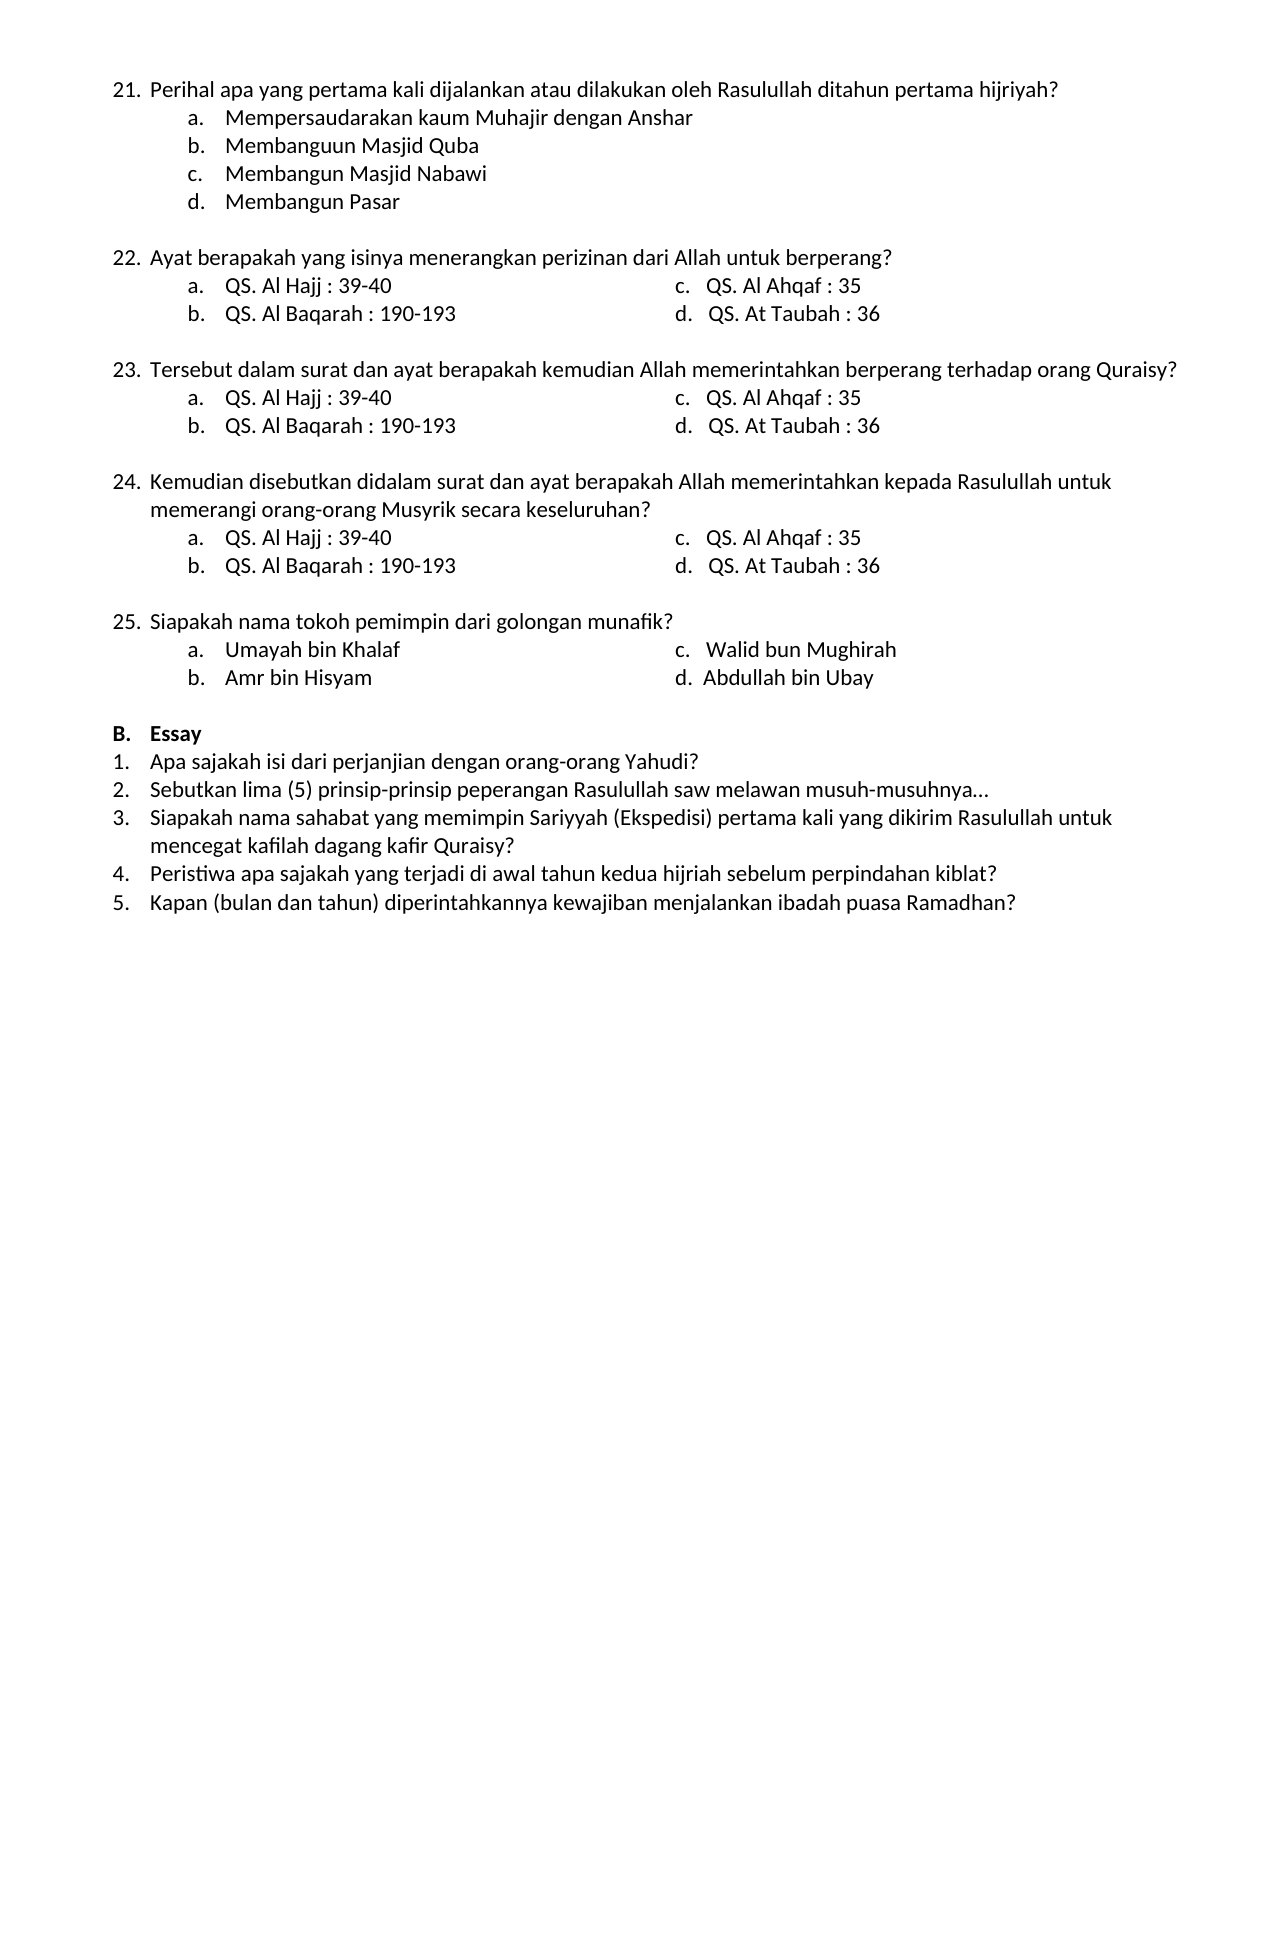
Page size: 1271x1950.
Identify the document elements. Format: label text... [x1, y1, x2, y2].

list Membangun Masjid Nabawi [187, 159, 1196, 187]
list Sebutkan lima (5) prinsip-prinsip peperangan Rasulullah saw melawan musuh-musuhnya… [112, 776, 1196, 803]
list Membanguun Masjid Quba [187, 131, 1196, 159]
list Kemudian disebutkan didalam surat dan ayat berapakah Allah memerintahkan kepada Rasulullah untuk memerangi orang-orang Musyrik secara keseluruhan? [112, 467, 1196, 523]
list Siapakah nama tokoh pemimpin dari golongan munafik? [112, 607, 1196, 635]
list Peristiwa apa sajakah yang terjadi di awal tahun kedua hijriah sebelum perpindahan kiblat? [112, 859, 1196, 888]
list QS. Al Hajj : 39-40 c. QS. Al Ahqaf : 35 [187, 271, 1196, 299]
list Amr bin Hisyam d. Abdullah bin Ubay [187, 663, 1196, 691]
list QS. Al Baqarah : 190-193 d. QS. At Taubah : 36 [187, 411, 1196, 439]
list Kapan (bulan dan tahun) diperintahkannya kewajiban menjalankan ibadah puasa Ramadhan? [112, 888, 1196, 916]
list Siapakah nama sahabat yang memimpin Sariyyah (Ekspedisi) pertama kali yang dikirim Rasulullah untuk mencegat kafilah dagang kafir Quraisy? [112, 803, 1196, 859]
list Ayat berapakah yang isinya menerangkan perizinan dari Allah untuk berperang? [112, 243, 1196, 271]
list Umayah bin Khalaf c. Walid bun Mughirah [187, 635, 1196, 663]
list Tersebut dalam surat dan ayat berapakah kemudian Allah memerintahkan berperang terhadap orang Quraisy? [112, 355, 1196, 383]
list QS. Al Baqarah : 190-193 d. QS. At Taubah : 36 [187, 299, 1196, 327]
list Membangun Pasar [187, 187, 1196, 215]
list QS. Al Hajj : 39-40 c. QS. Al Ahqaf : 35 [187, 523, 1196, 551]
list Perihal apa yang pertama kali dijalankan atau dilakukan oleh Rasulullah ditahun pertama hijriyah? [112, 75, 1196, 103]
list Apa sajakah isi dari perjanjian dengan orang-orang Yahudi? [112, 747, 1196, 776]
list Mempersaudarakan kaum Muhajir dengan Anshar [187, 103, 1196, 131]
list QS. Al Baqarah : 190-193 d. QS. At Taubah : 36 [187, 551, 1196, 579]
list Essay [112, 719, 1196, 747]
list QS. Al Hajj : 39-40 c. QS. Al Ahqaf : 35 [187, 383, 1196, 411]
